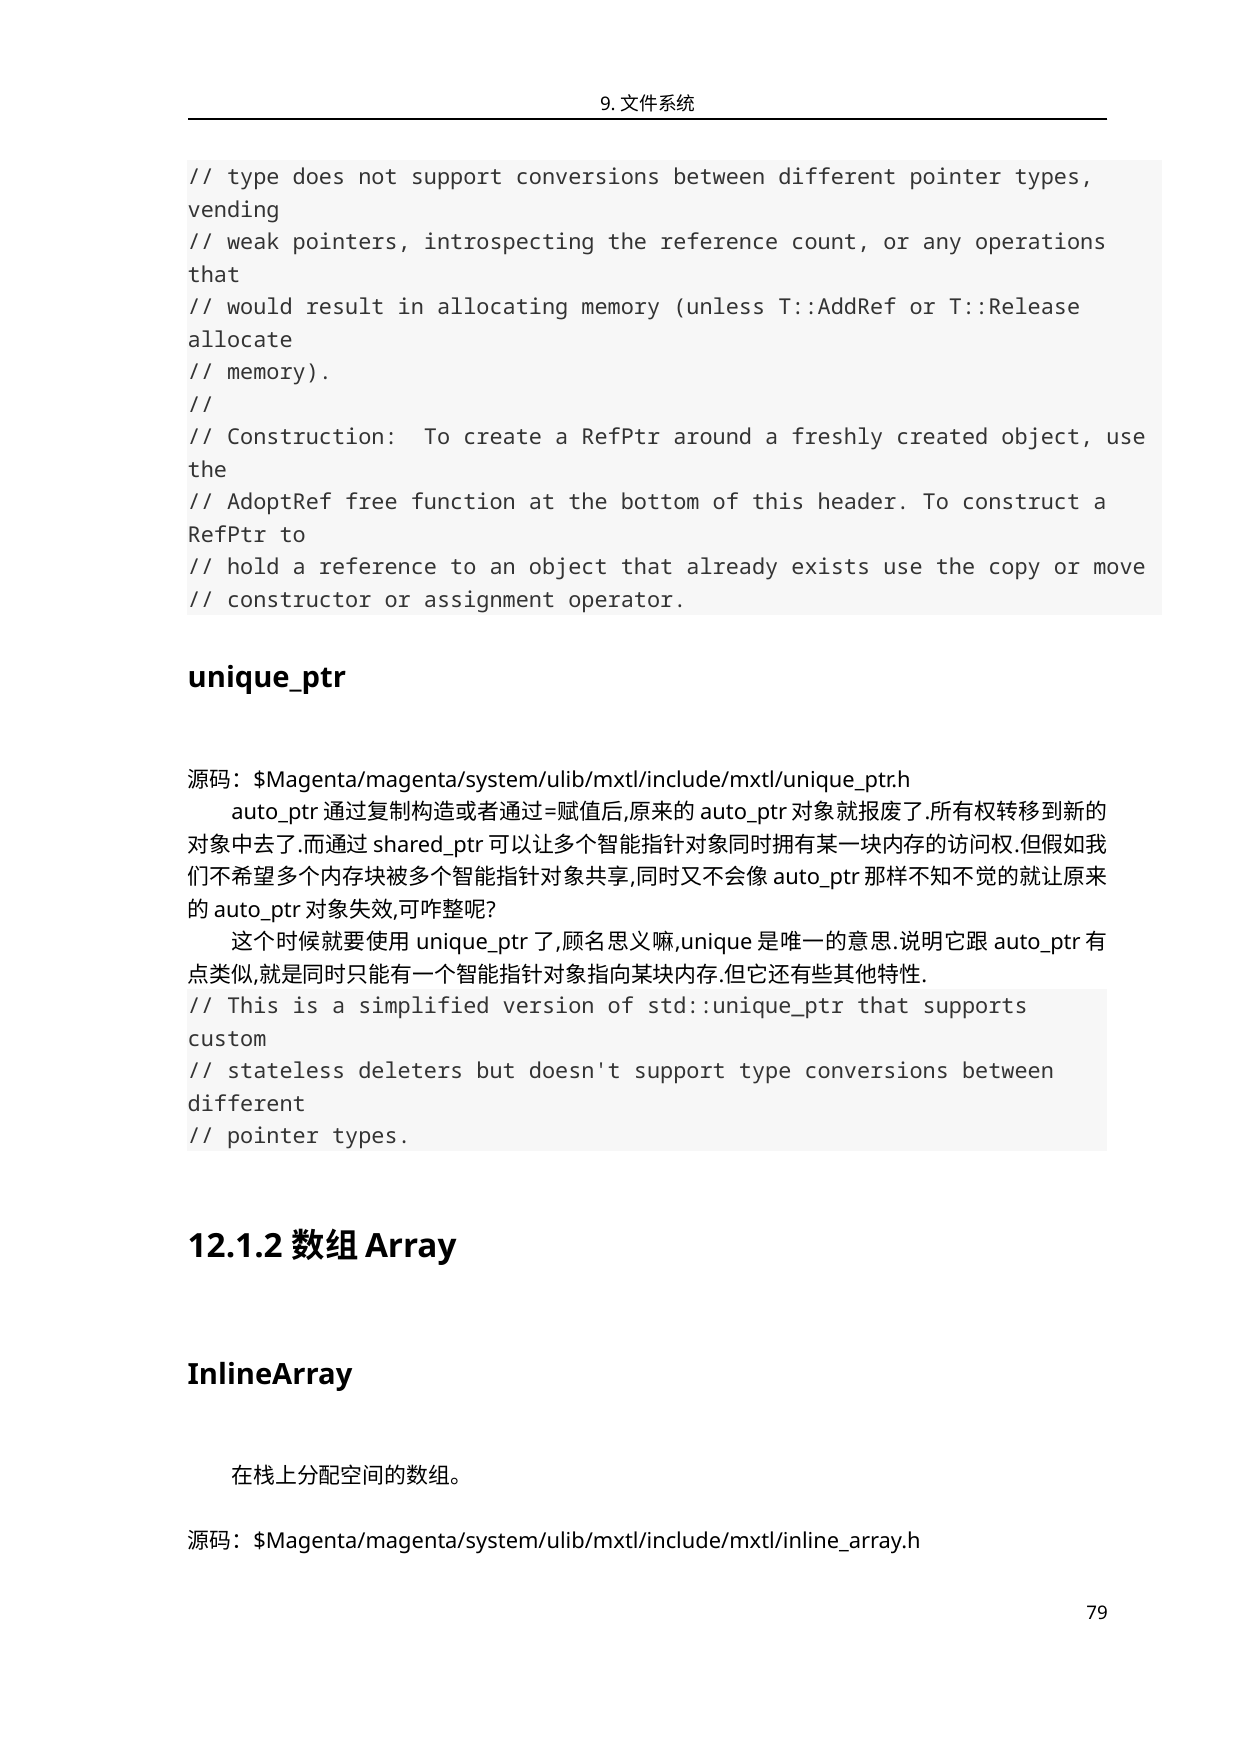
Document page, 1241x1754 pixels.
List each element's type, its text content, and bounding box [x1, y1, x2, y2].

text auto_ptr通过复制构造或者通过=赋值后,原来的auto_ptr对象就报废了.所有权转移到新的对象中去了.而通过shared_ptr可以让多个智能指针对象同时拥有某一块内存的访问权.但假如我们不希望多个内存块被多个智能指针对象共享,同时又不会像auto_ptr那样不知不觉的就让原来的auto_ptr对象失效,可咋整呢? [187, 794, 1107, 924]
text // Construction: To create a RefPtr around a freshly created object, use the [187, 420, 1162, 485]
subtitle unique_ptr [187, 644, 1107, 709]
text // [187, 387, 1162, 420]
text // hold a reference to an object that already exists use the copy or move [187, 550, 1162, 582]
text // type does not support conversions between different pointer types, vending [187, 160, 1162, 225]
text // pointer types. [187, 1119, 1107, 1151]
text // weak pointers, introspecting the reference count, or any operations that [187, 225, 1162, 290]
text // This is a simplified version of std::unique_ptr that supports custom [187, 989, 1107, 1054]
text // stateless deleters but doesn't support type conversions between different [187, 1054, 1107, 1119]
text 源码：$Magenta/magenta/system/ulib/mxtl/include/mxtl/inline_array.h [187, 1523, 1107, 1555]
text // constructor or assignment operator. [187, 582, 1162, 615]
text 源码：$Magenta/magenta/system/ulib/mxtl/include/mxtl/unique_ptr.h [187, 761, 1107, 794]
text // would result in allocating memory (unless T::AddRef or T::Release allocate [187, 290, 1162, 355]
text 这个时候就要使用unique_ptr了,顾名思义嘛,unique是唯一的意思.说明它跟auto_ptr有点类似,就是同时只能有一个智能指针对象指向某块内存.但它还有些其他特性. [187, 924, 1107, 989]
text // AdoptRef free function at the bottom of this header. To construct a RefPtr to [187, 485, 1162, 550]
text 在栈上分配空间的数组。 [187, 1458, 1107, 1490]
text // memory). [187, 355, 1162, 387]
subtitle InlineArray [187, 1340, 1107, 1405]
subtitle 数组Array [187, 1211, 1107, 1276]
